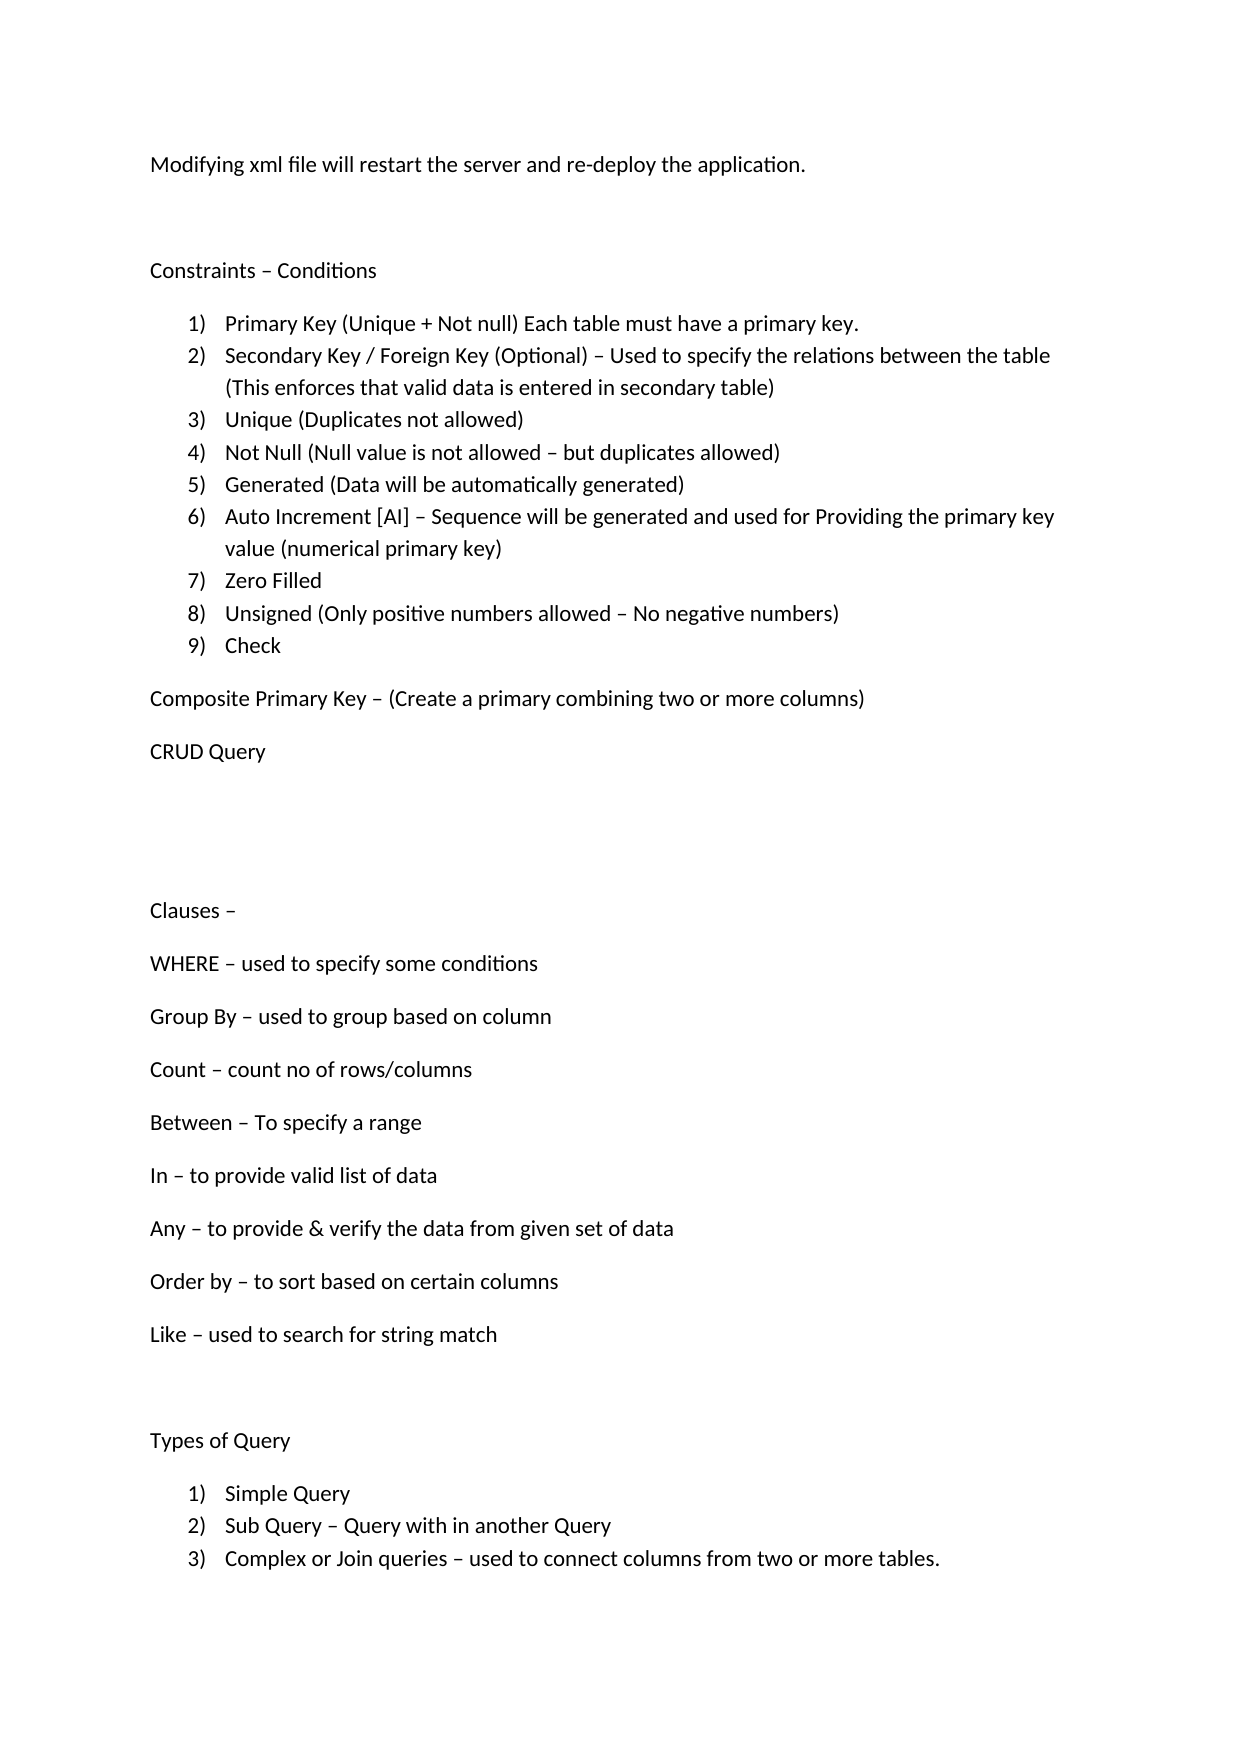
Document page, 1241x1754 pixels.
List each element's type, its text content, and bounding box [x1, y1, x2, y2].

list Not Null (Null value is not allowed – but duplicates allowed) [187, 438, 1090, 466]
text In – to provide valid list of data [150, 1161, 1090, 1189]
list Simple Query [187, 1479, 1090, 1507]
list Unsigned (Only positive numbers allowed – No negative numbers) [187, 599, 1090, 627]
text Any – to provide & verify the data from given set of data [150, 1214, 1090, 1242]
text Count – count no of rows/columns [150, 1055, 1090, 1083]
text Composite Primary Key – (Create a primary combining two or more columns) [150, 684, 1090, 712]
list Secondary Key / Foreign Key (Optional) – Used to specify the relations between the table (This enforces that valid data is entered in secondary table) [187, 341, 1090, 401]
list Check [187, 631, 1090, 659]
list Primary Key (Unique + Not null) Each table must have a primary key. [187, 309, 1090, 337]
list Generated (Data will be automatically generated) [187, 470, 1090, 498]
text Modifying xml file will restart the server and re-deploy the application. [150, 150, 1090, 178]
text Order by – to sort based on certain columns [150, 1267, 1090, 1295]
list Unique (Duplicates not allowed) [187, 406, 1090, 434]
text Constraints – Conditions [150, 256, 1090, 284]
list Complex or Join queries – used to connect columns from two or more tables. [187, 1544, 1090, 1572]
text Types of Query [150, 1426, 1090, 1454]
text CRUD Query [150, 737, 1090, 765]
list Sub Query – Query with in another Query [187, 1511, 1090, 1539]
list Zero Filled [187, 567, 1090, 594]
text Clauses – [150, 896, 1090, 924]
text WHERE – used to specify some conditions [150, 949, 1090, 977]
text Between – To specify a range [150, 1108, 1090, 1136]
text Group By – used to group based on column [150, 1002, 1090, 1030]
list Auto Increment [AI] – Sequence will be generated and used for Providing the primary key value (numerical primary key) [187, 502, 1090, 562]
text Like – used to search for string match [150, 1320, 1090, 1348]
